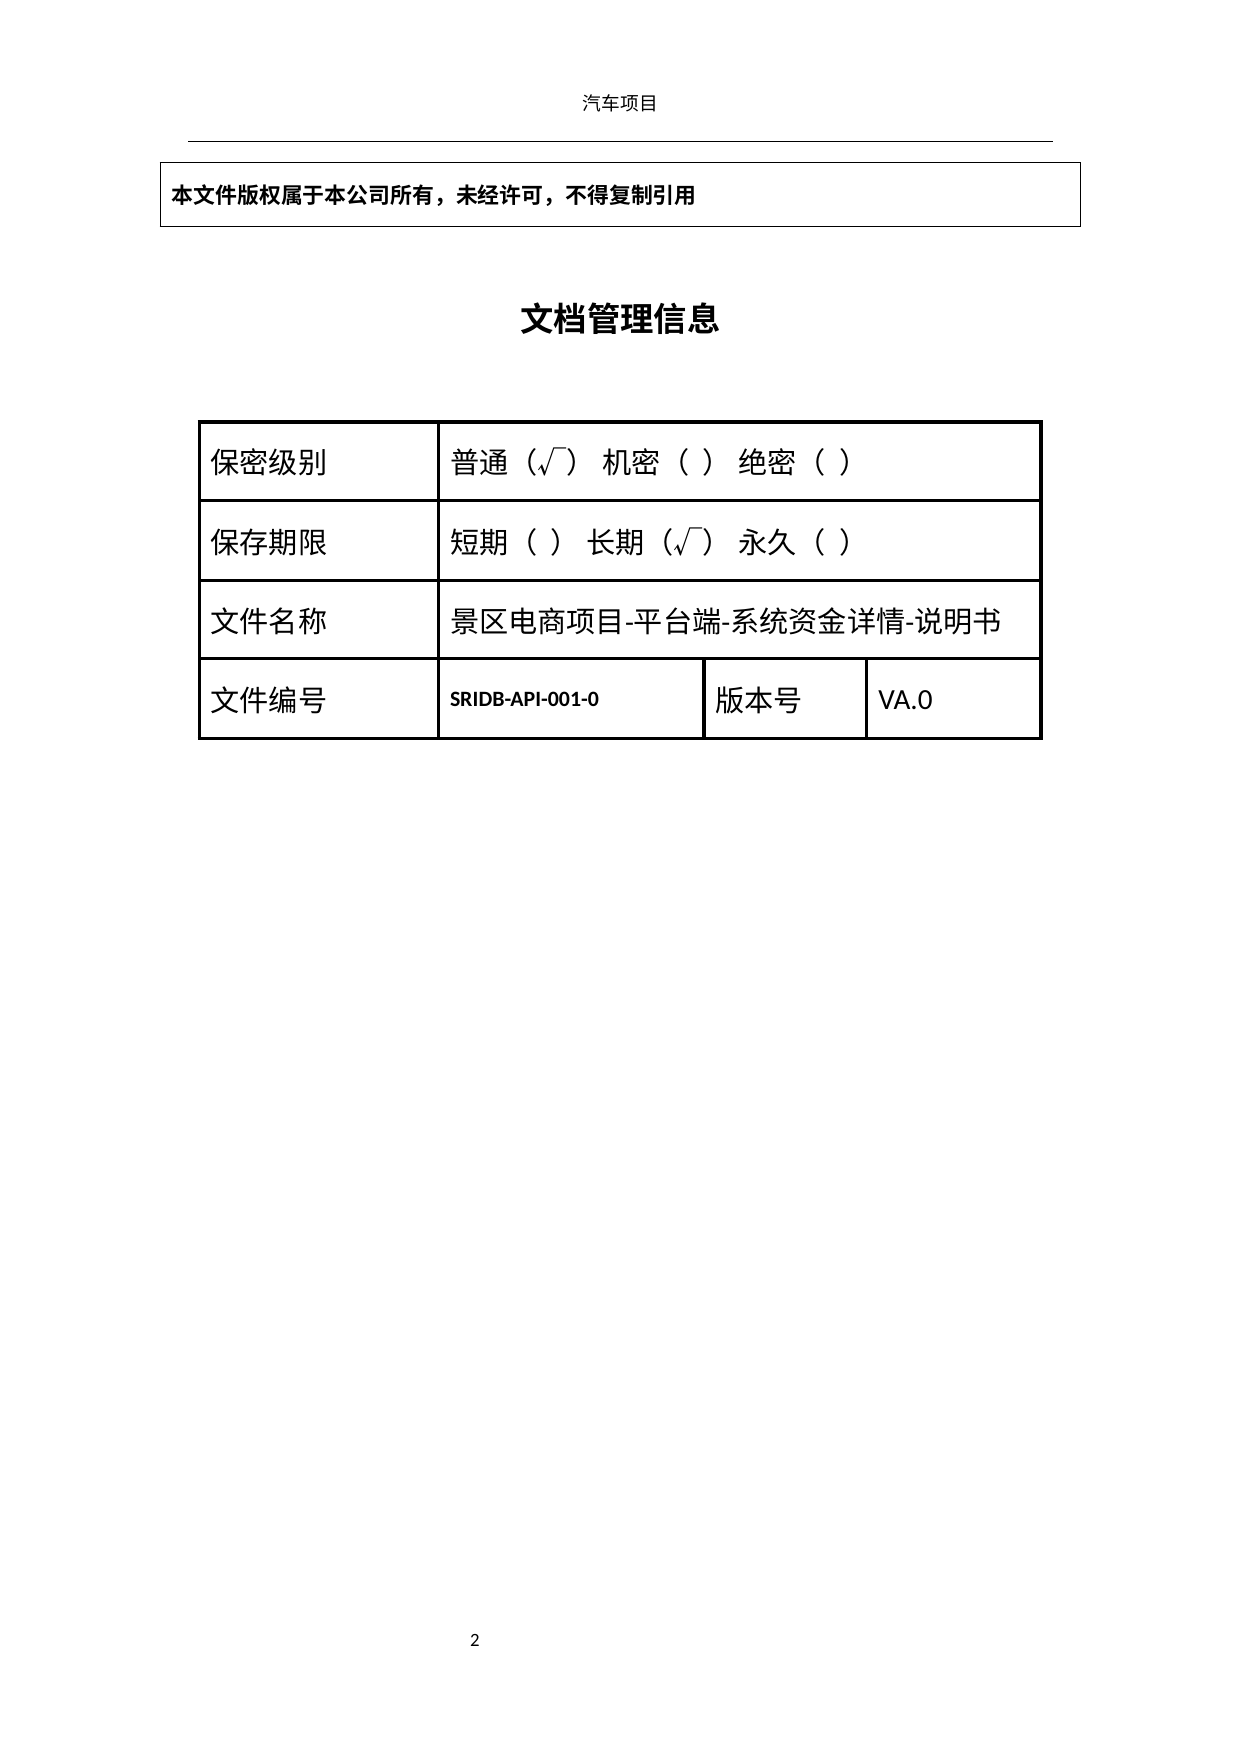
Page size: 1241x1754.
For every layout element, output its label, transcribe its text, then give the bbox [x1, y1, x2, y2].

table_cell 本文件版权属于本公司所有，未经许可，不得复制引用 [161, 163, 1080, 226]
table_cell 保存期限 [201, 502, 437, 579]
table_cell 版本号 [706, 660, 865, 737]
table_header 保密级别 [201, 424, 437, 499]
title 文档管理信息 [187, 284, 1053, 349]
table_cell SRIDB-API-001-0 [440, 660, 702, 737]
table_cell 文件编号 [201, 660, 437, 737]
table_cell VA.0 [868, 660, 1039, 737]
table_cell 短期（ ） 长期（√） 永久（ ） [440, 502, 1039, 579]
table_cell 景区电商项目-平台端-系统资金详情-说明书 [440, 582, 1039, 657]
table_header 普通（√） 机密（ ） 绝密（ ） [440, 424, 1039, 499]
table_cell 文件名称 [201, 582, 437, 657]
